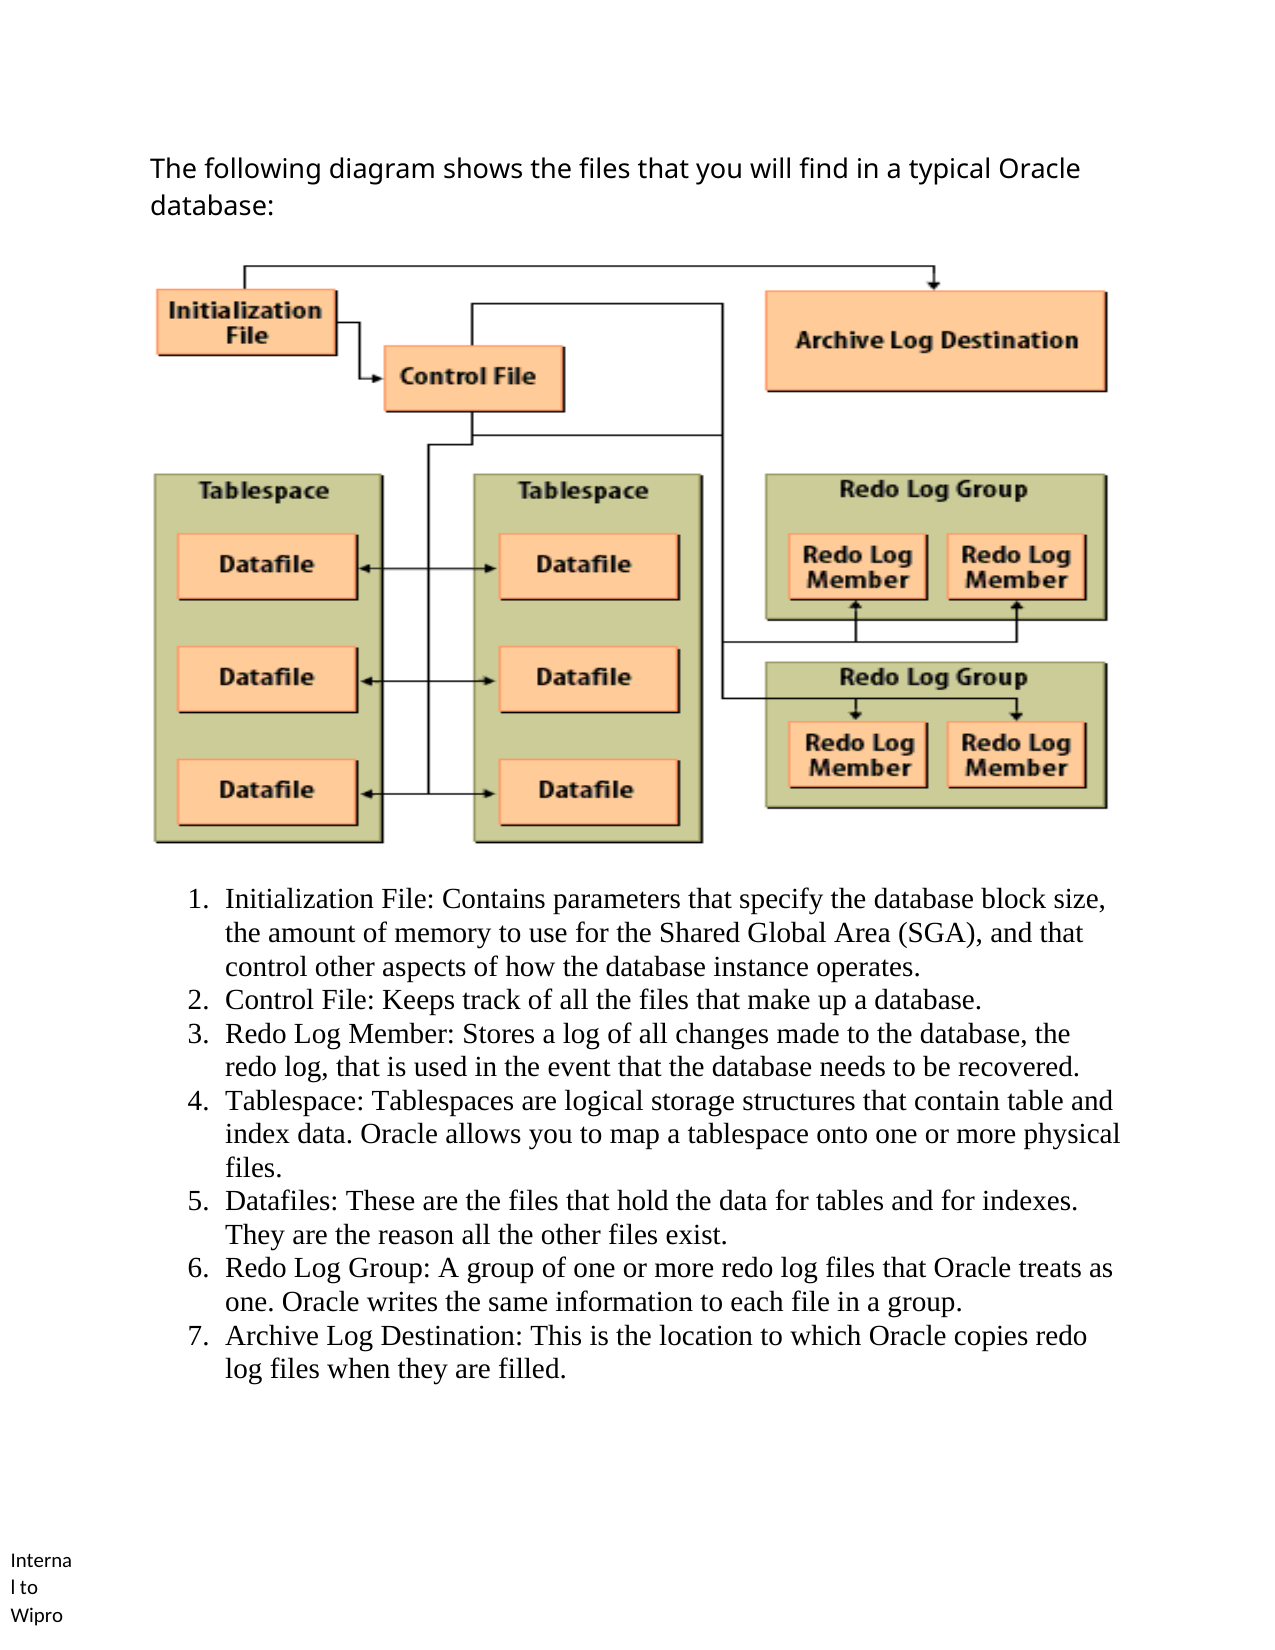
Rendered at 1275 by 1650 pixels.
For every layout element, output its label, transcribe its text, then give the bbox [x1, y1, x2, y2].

list Archive Log Destination: This is the location to which Oracle copies redo log files when they are filled. [187, 1318, 1125, 1385]
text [150, 150, 1125, 224]
list Redo Log Member: Stores a log of all changes made to the database, the redo log, that is used in the event that the database needs to be recovered. [187, 1016, 1125, 1083]
list Control File: Keeps track of all the files that make up a database. [187, 982, 1125, 1016]
list Tablespace: Tablespaces are logical storage structures that contain table and index data. Oracle allows you to map a tablespace onto one or more physical files. [187, 1083, 1125, 1183]
list Initialization File: Contains parameters that specify the database block size, the amount of memory to use for the Shared Global Area (SGA), and that control other aspects of how the database instance operates. [187, 882, 1125, 982]
picture [150, 265, 1114, 853]
list Redo Log Group: A group of one or more redo log files that Oracle treats as one. Oracle writes the same information to each file in a group. [187, 1251, 1125, 1318]
list Datafiles: These are the files that hold the data for tables and for indexes. They are the reason all the other files exist. [187, 1183, 1125, 1251]
